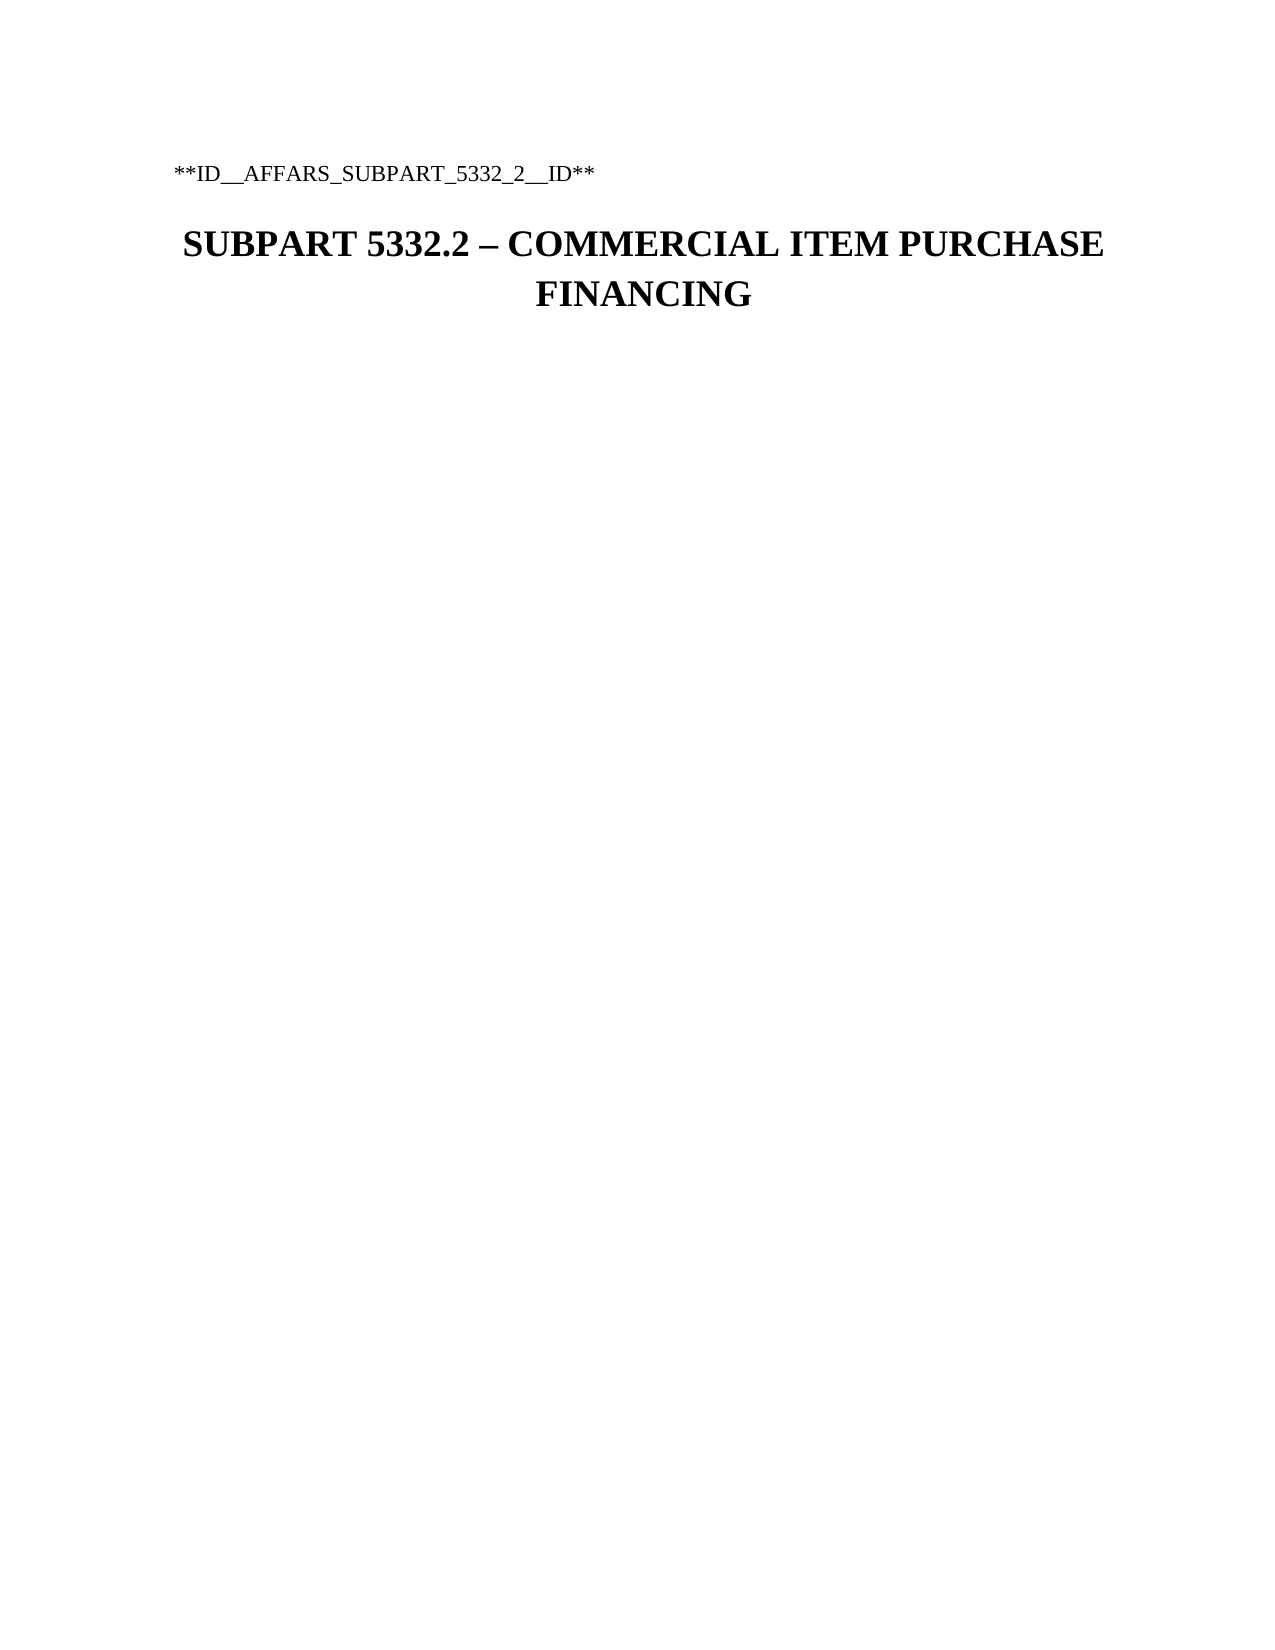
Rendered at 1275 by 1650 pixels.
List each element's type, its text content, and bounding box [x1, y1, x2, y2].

subtitle SUBPART 5332.2 – COMMERCIAL ITEM PURCHASE FINANCING [162, 222, 1125, 314]
text **ID__AFFARS_SUBPART_5332_2__ID** [163, 150, 1135, 197]
